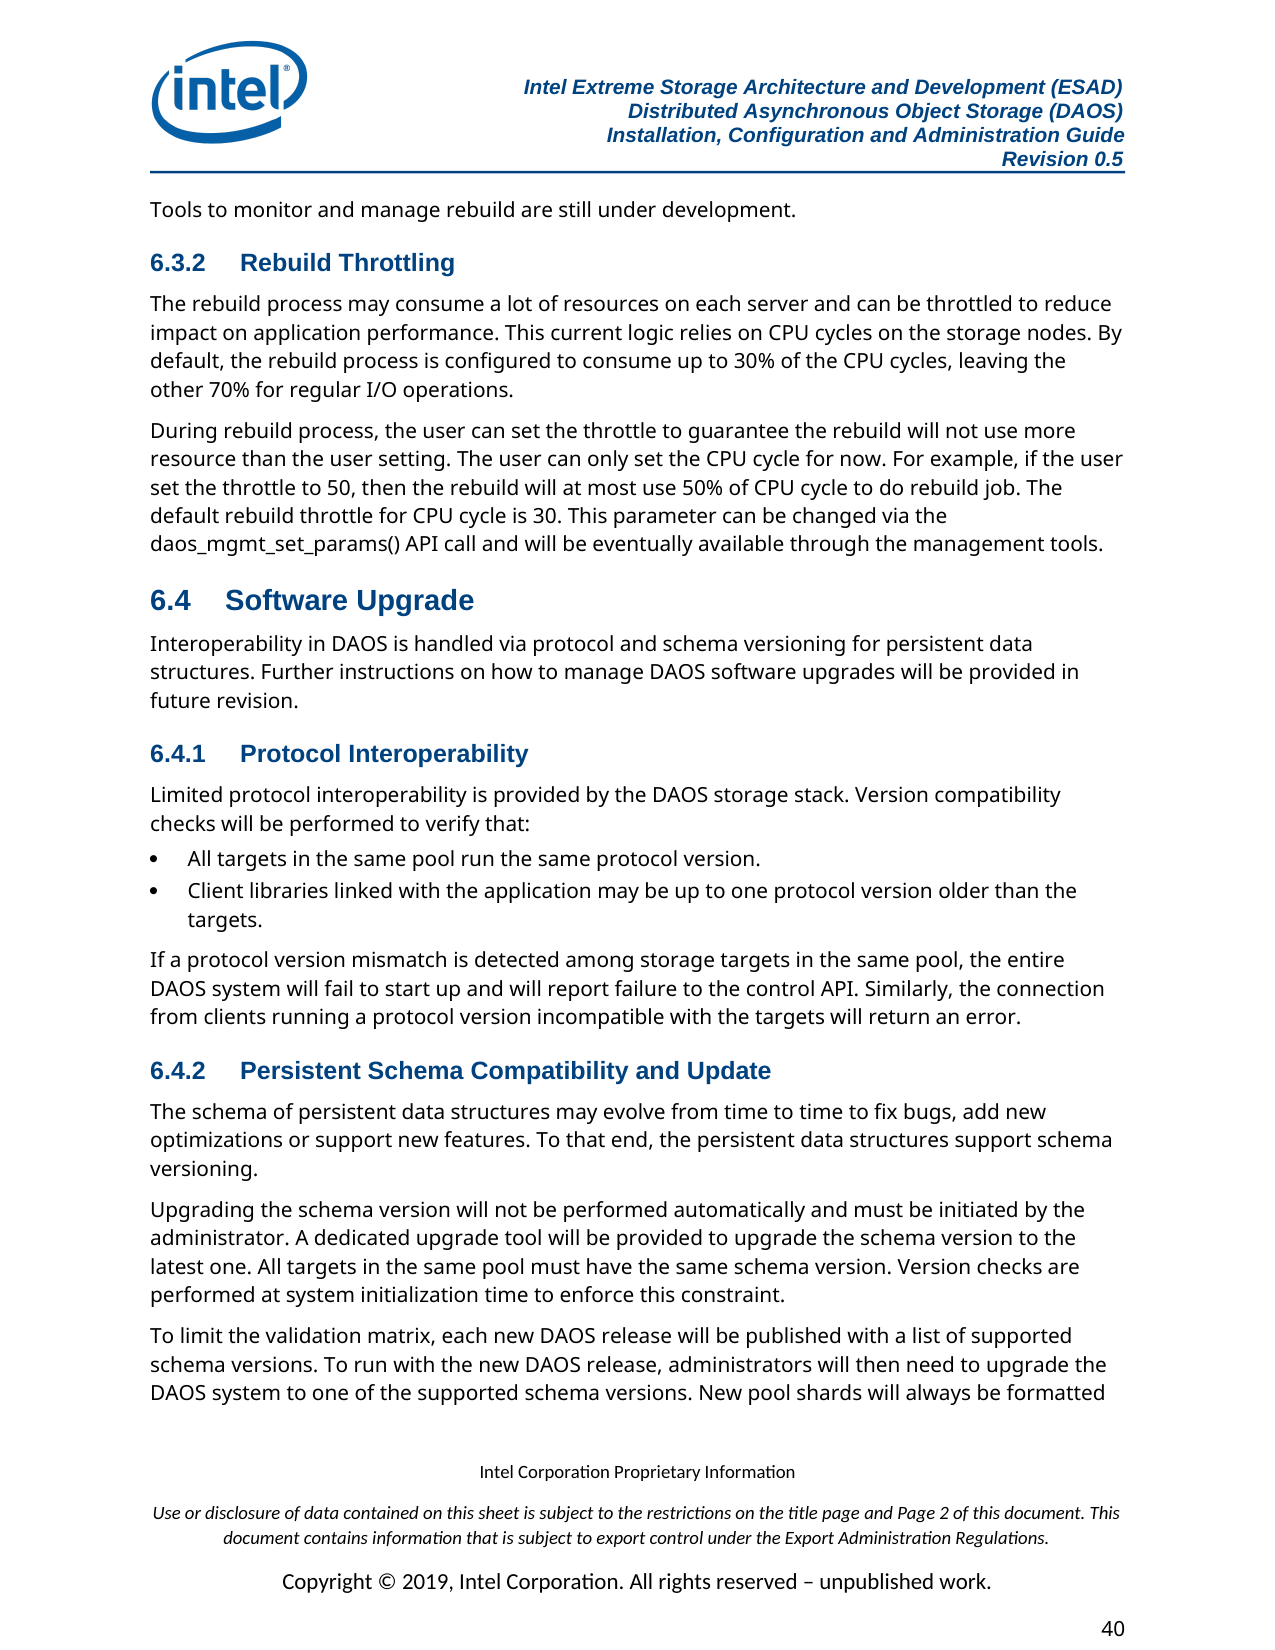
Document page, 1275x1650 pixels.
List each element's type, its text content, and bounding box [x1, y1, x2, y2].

text The rebuild process may consume a lot of resources on each server and can be throttled to reduce impact on application performance. This current logic relies on CPU cycles on the storage nodes. By default, the rebuild process is configured to consume up to 30% of the CPU cycles, leaving the other 70% for regular I/O operations. [150, 289, 1125, 403]
text During rebuild process, the user can set the throttle to guarantee the rebuild will not use more resource than the user setting. The user can only set the CPU cycle for now. For example, if the user set the throttle to 50, then the rebuild will at most use 50% of CPU cycle to do rebuild job. The default rebuild throttle for CPU cycle is 30. This parameter can be changed via the daos_mgmt_set_params() API call and will be eventually available through the management tools. [150, 416, 1125, 558]
text Tools to monitor and manage rebuild are still under development. [150, 195, 1125, 223]
subtitle Rebuild Throttling [150, 248, 1125, 277]
text Client libraries linked with the application may be up to one protocol version older than the targets. [150, 876, 1125, 933]
text The schema of persistent data structures may evolve from time to time to fix bugs, add new optimizations or support new features. To that end, the persistent data structures support schema versioning. [150, 1097, 1125, 1182]
text Interoperability in DAOS is handled via protocol and schema versioning for persistent data structures. Further instructions on how to manage DAOS software upgrades will be provided in future revision. [150, 629, 1125, 714]
subtitle Protocol Interoperability [150, 739, 1125, 768]
text Limited protocol interoperability is provided by the DAOS storage stack. Version compatibility checks will be performed to verify that: [150, 781, 1125, 837]
subtitle Software Upgrade [150, 583, 1125, 616]
text All targets in the same pool run the same protocol version. [150, 844, 1125, 872]
picture [120, 9, 338, 175]
subtitle Persistent Schema Compatibility and Update [150, 1056, 1125, 1085]
text Upgrading the schema version will not be performed automatically and must be initiated by the administrator. A dedicated upgrade tool will be provided to upgrade the schema version to the latest one. All targets in the same pool must have the same schema version. Version checks are performed at system initialization time to enforce this constraint. [150, 1195, 1125, 1309]
text If a protocol version mismatch is detected among storage targets in the same pool, the entire DAOS system will fail to start up and will report failure to the control API. Similarly, the connection from clients running a protocol version incompatible with the targets will return an error. [150, 946, 1125, 1031]
